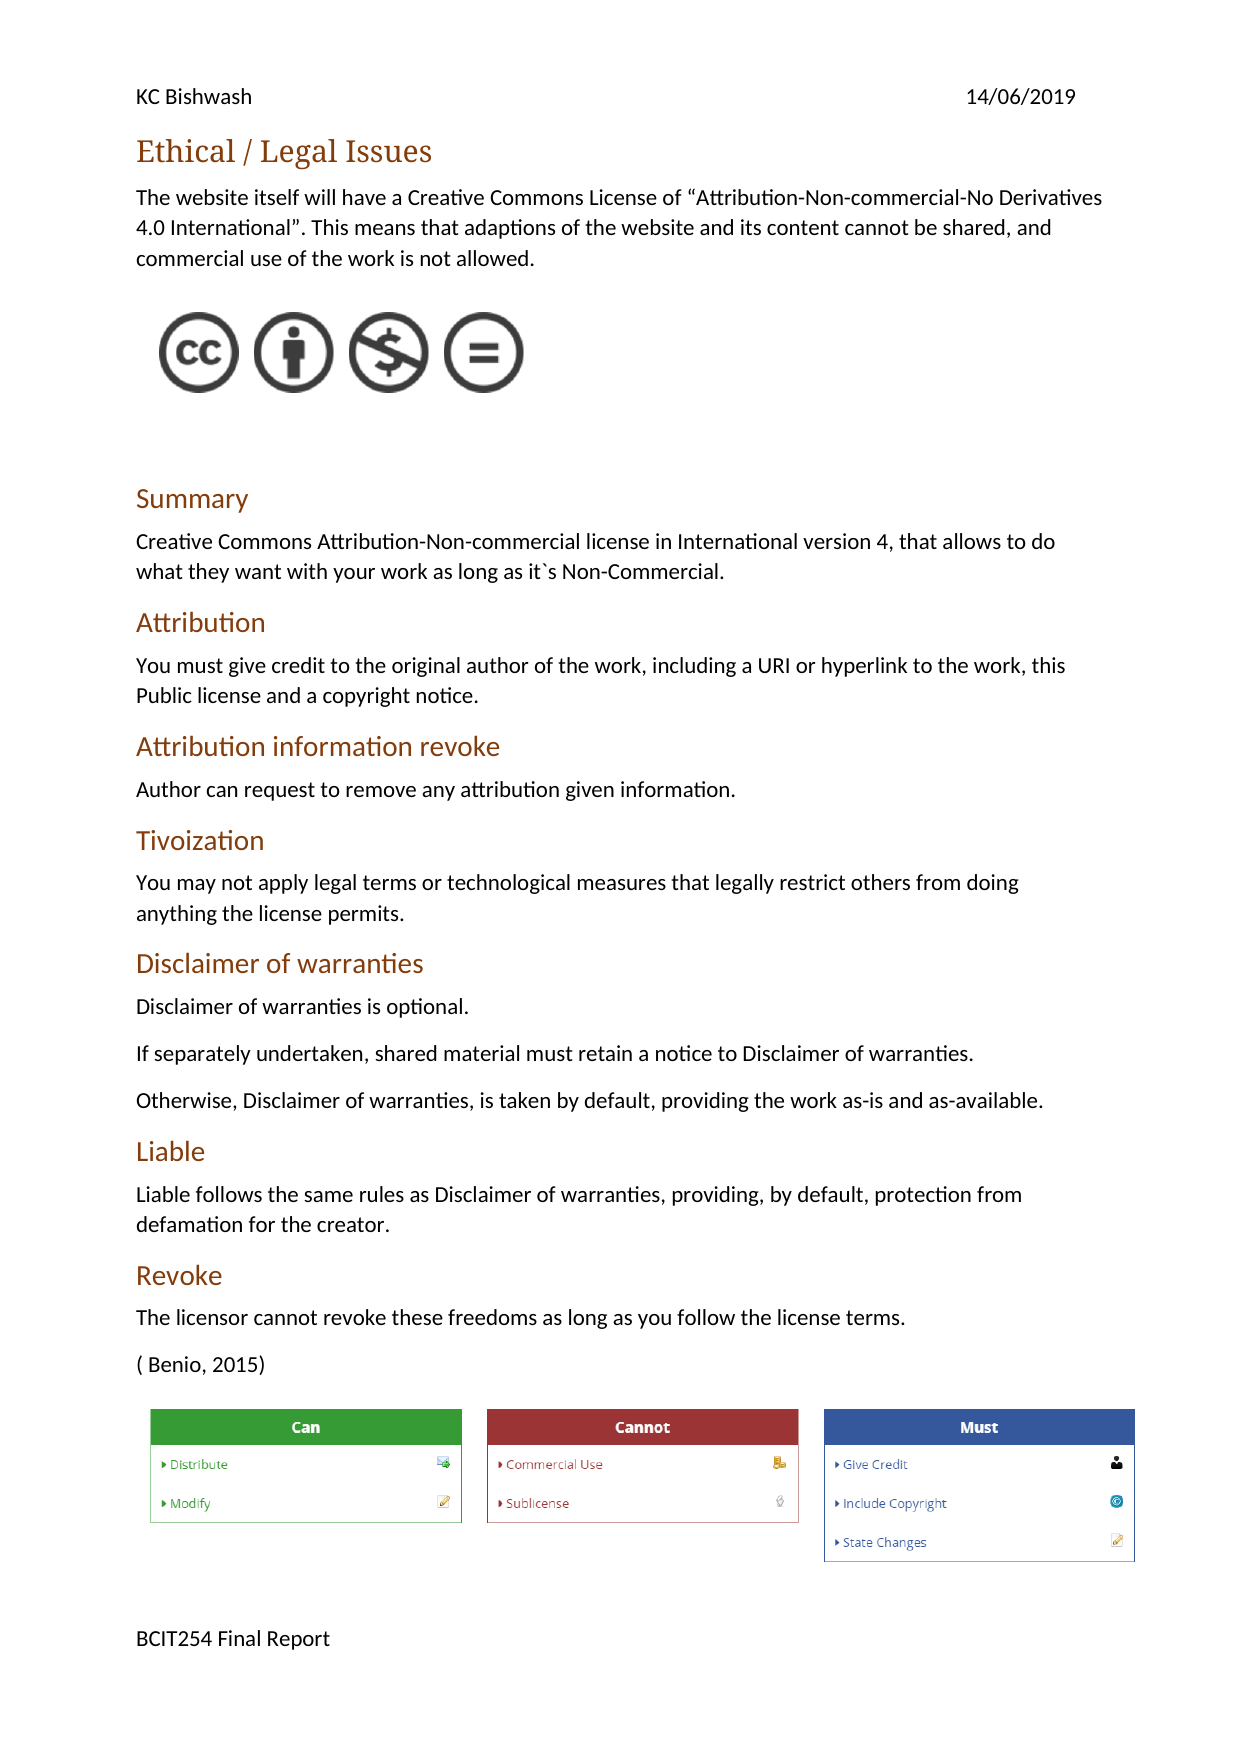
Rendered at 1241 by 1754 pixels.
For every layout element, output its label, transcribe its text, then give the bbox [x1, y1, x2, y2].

subtitle Disclaimer of warranties [136, 946, 1104, 981]
subtitle Attribution information revoke [136, 728, 1104, 764]
subtitle Revoke [136, 1257, 1104, 1292]
text Liable follows the same rules as Disclaimer of warranties, providing, by default, protection from defamation for the creator. [136, 1180, 1104, 1238]
text The website itself will have a Creative Commons License of “Attribution-Non-commercial-No Derivatives 4.0 International”. This means that adaptions of the website and its content cannot be shared, and commercial use of the work is not allowed. [136, 183, 1104, 272]
text Otherwise, Disclaimer of warranties, is taken by default, providing the work as-is and as-available. [136, 1086, 1104, 1114]
picture [135, 296, 542, 413]
picture [135, 1380, 1149, 1578]
text You must give credit to the original author of the work, including a URI or hyperlink to the work, this Public license and a copyright notice. [136, 651, 1104, 709]
subtitle Ethical / Legal Issues [136, 131, 1104, 172]
text Disclaimer of warranties is optional. [136, 992, 1104, 1020]
subtitle Attribution [136, 604, 1104, 640]
text You may not apply legal terms or technological measures that legally restrict others from doing anything the license permits. [136, 868, 1104, 927]
text The licensor cannot revoke these freedoms as long as you follow the license terms. [136, 1303, 1104, 1332]
subtitle Liable [136, 1133, 1104, 1168]
text Author can request to remove any attribution given information. [136, 775, 1104, 803]
subtitle Summary [136, 480, 1104, 516]
text Creative Commons Attribution-Non-commercial license in International version 4, that allows to do what they want with your work as long as it`s Non-Commercial. [136, 527, 1104, 585]
text If separately undertaken, shared material must retain a notice to Disclaimer of warranties. [136, 1039, 1104, 1067]
subtitle Tivoization [136, 822, 1104, 857]
